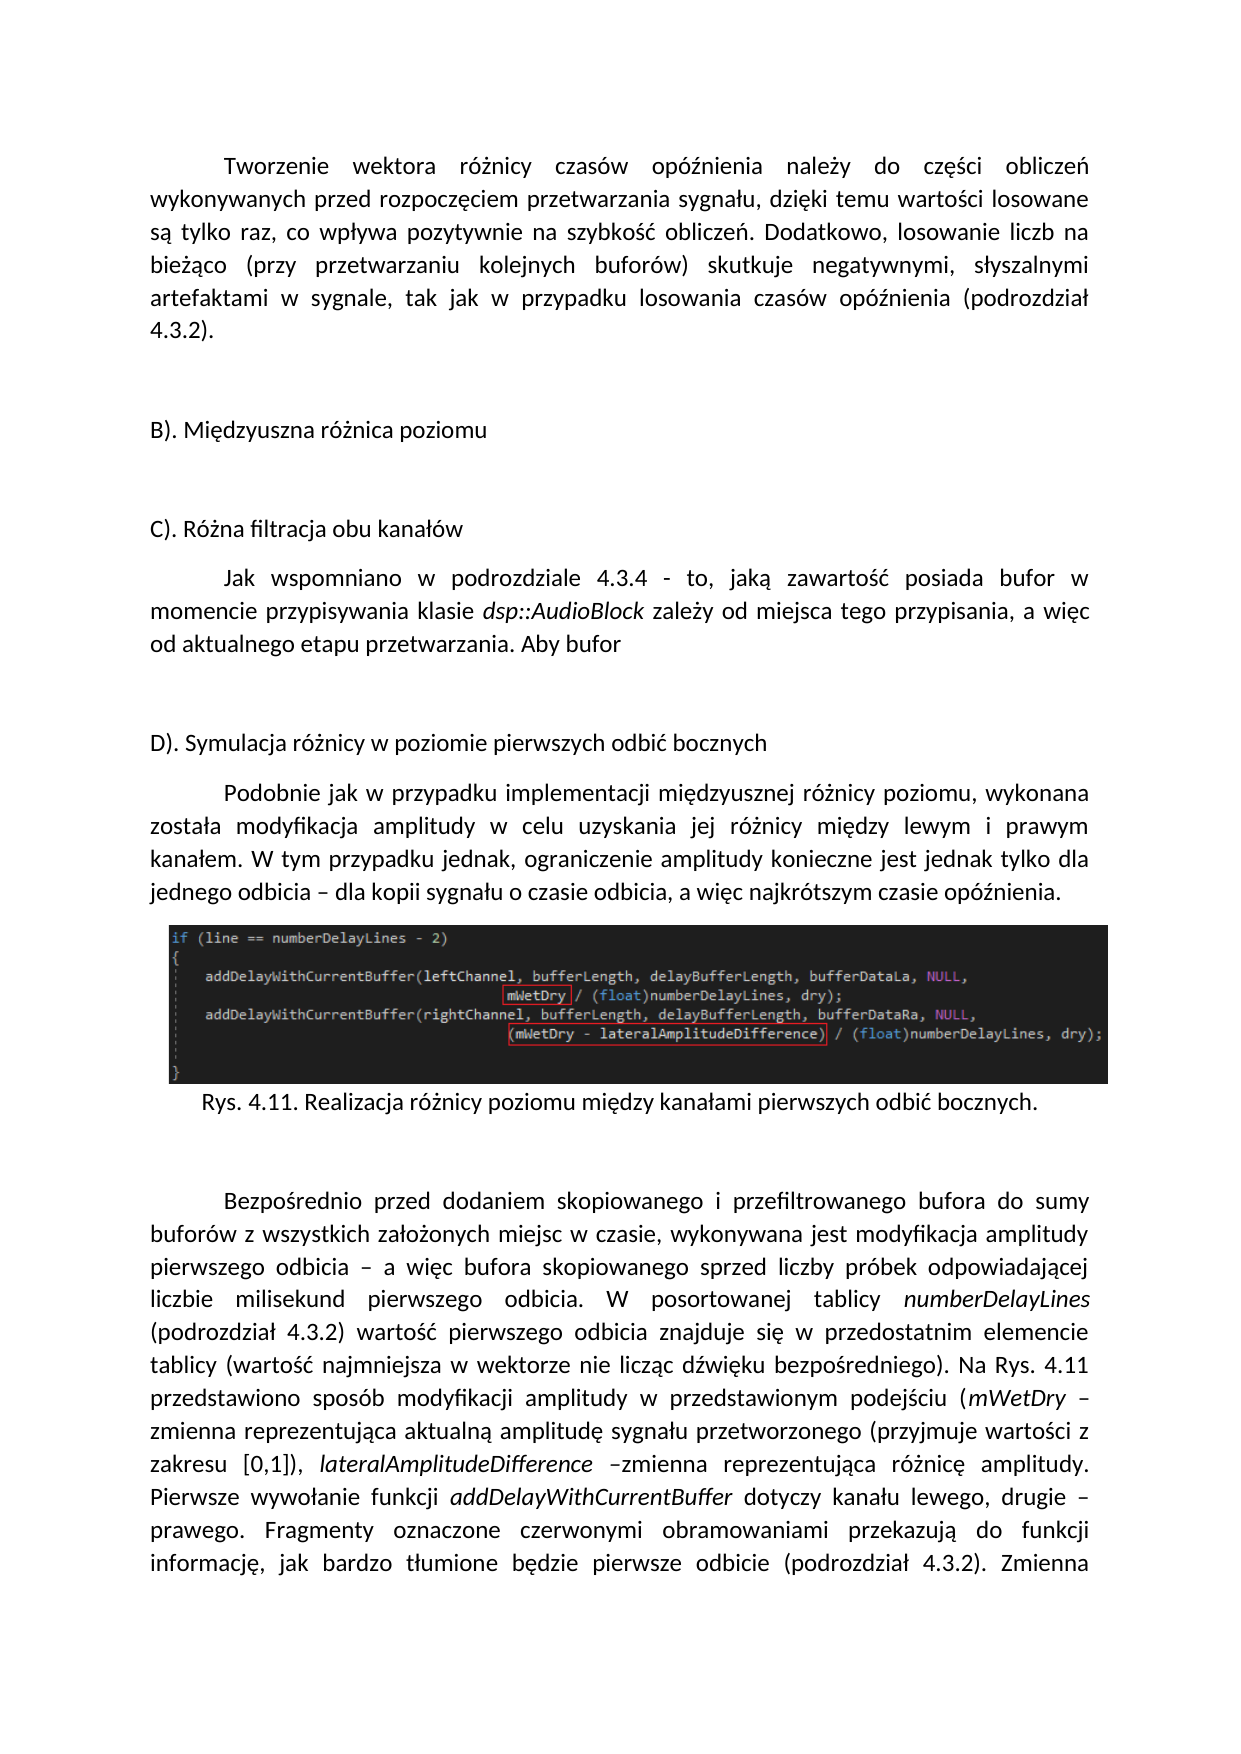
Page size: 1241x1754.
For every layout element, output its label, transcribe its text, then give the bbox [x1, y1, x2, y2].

text D). Symulacja różnicy w poziomie pierwszych odbić bocznych [150, 727, 1090, 758]
text Podobnie jak w przypadku implementacji międzyusznej różnicy poziomu, wykonana została modyfikacja amplitudy w celu uzyskania jej różnicy między lewym i prawym kanałem. W tym przypadku jednak, ograniczenie amplitudy konieczne jest jednak tylko dla jednego odbicia – dla kopii sygnału o czasie odbicia, a więc najkrótszym czasie opóźnienia. [150, 777, 1090, 906]
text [150, 1185, 1090, 1577]
text Jak wspomniano w podrozdziale 4.3.4 - to, jaką zawartość posiada bufor w momencie przypisywania klasie dsp::AudioBlock zależy od miejsca tego przypisania, a więc od aktualnego etapu przetwarzania. Aby bufor [150, 562, 1090, 659]
text Rys. 4.11. Realizacja różnicy poziomu między kanałami pierwszych odbić bocznych. [150, 925, 1090, 1116]
text B). Międzyuszna różnica poziomu [150, 414, 1090, 444]
text C). Różna filtracja obu kanałów [150, 513, 1090, 543]
text Tworzenie wektora różnicy czasów opóźnienia należy do części obliczeń wykonywanych przed rozpoczęciem przetwarzania sygnału, dzięki temu wartości losowane są tylko raz, co wpływa pozytywnie na szybkość obliczeń. Dodatkowo, losowanie liczb na bieżąco (przy przetwarzaniu kolejnych buforów) skutkuje negatywnymi, słyszalnymi artefaktami w sygnale, tak jak w przypadku losowania czasów opóźnienia (podrozdział 4.3.2). [150, 150, 1090, 345]
